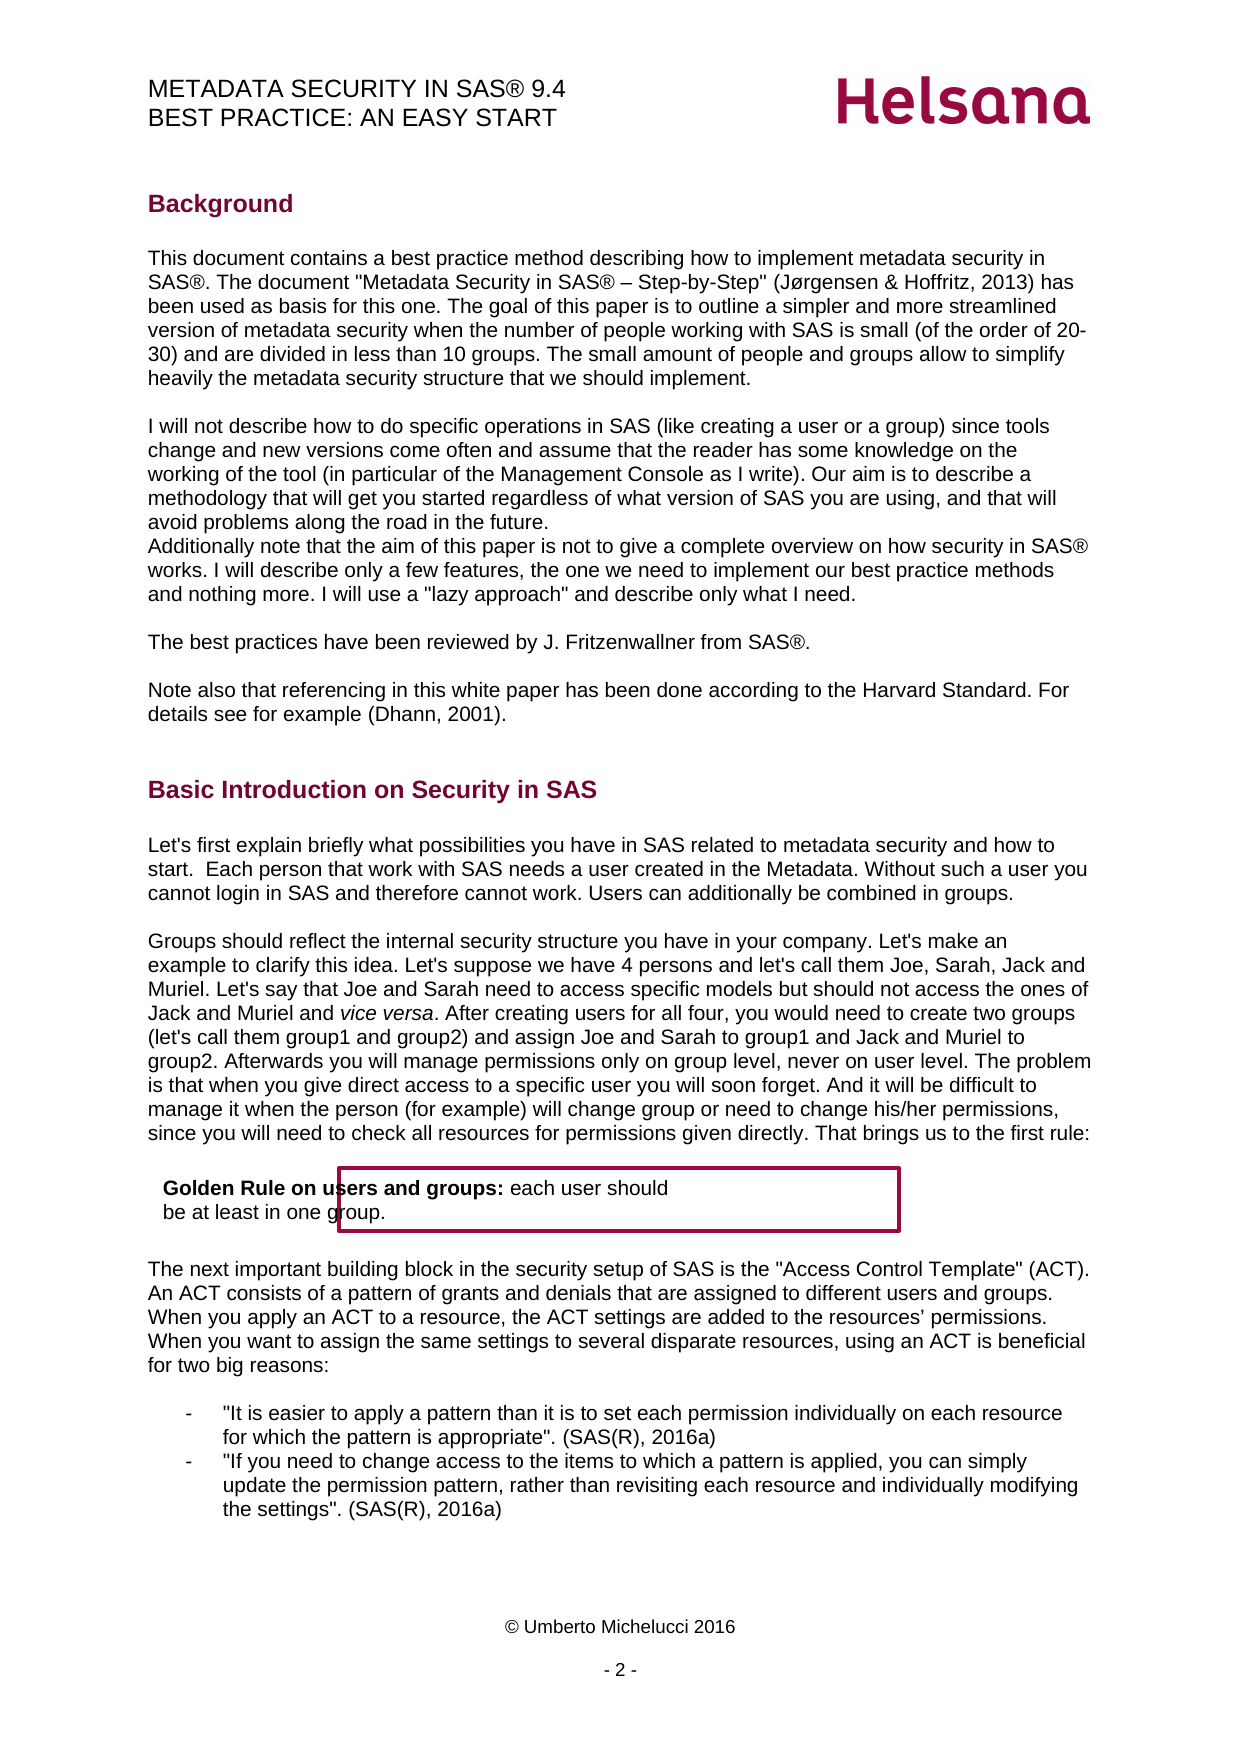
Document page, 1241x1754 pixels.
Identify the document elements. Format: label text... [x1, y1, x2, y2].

text This document contains a best practice method describing how to implement metadata security in SAS®. The document "Metadata Security in SAS® – Step-by-Step" has been used as basis for this one. The goal of this paper is to outline a simpler and more streamlined version of metadata security when the number of people working with SAS is small (of the order of 20-30) and are divided in less than 10 groups. The small amount of people and groups allow to simplify heavily the metadata security structure that we should implement. [148, 246, 1093, 390]
text I will not describe how to do specific operations in SAS (like creating a user or a group) since tools change and new versions come often and assume that the reader has some knowledge on the working of the tool (in particular of the Management Console as I write). Our aim is to describe a methodology that will get you started regardless of what version of SAS you are using, and that will avoid problems along the road in the future. [148, 414, 1093, 534]
subtitle Background [148, 189, 1093, 217]
text The next important building block in the security setup of SAS is the "Access Control Template" (ACT). An ACT consists of a pattern of grants and denials that are assigned to different users and groups. When you apply an ACT to a resource, the ACT settings are added to the resources’ permissions. When you want to assign the same settings to several disparate resources, using an ACT is beneficial for two big reasons: [148, 1257, 1093, 1377]
list "If you need to change access to the items to which a pattern is applied, you can simply update the permission pattern, rather than revisiting each resource and individually modifying the settings". [185, 1448, 1093, 1520]
text Let's first explain briefly what possibilities you have in SAS related to metadata security and how to start. Each person that work with SAS needs a user created in the Metadata. Without such a user you cannot login in SAS and therefore cannot work. Users can additionally be combined in groups. [148, 833, 1093, 905]
text Additionally note that the aim of this paper is not to give a complete overview on how security in SAS® works. I will describe only a few features, the one we need to implement our best practice methods and nothing more. I will use a "lazy approach" and describe only what I need. [148, 534, 1093, 606]
picture [835, 73, 1093, 127]
text The best practices have been reviewed by J. Fritzenwallner from SAS®. [148, 606, 1093, 653]
list "It is easier to apply a pattern than it is to set each permission individually on each resource for which the pattern is appropriate". [185, 1401, 1093, 1448]
subtitle Basic Introduction on Security in SAS [148, 775, 1093, 804]
text Note also that referencing in this white paper has been done according to the Harvard Standard. For details see for example . [148, 677, 1093, 725]
text Groups should reflect the internal security structure you have in your company. Let's make an example to clarify this idea. Let's suppose we have 4 persons and let's call them Joe, Sarah, Jack and Muriel. Let's say that Joe and Sarah need to access specific models but should not access the ones of Jack and Muriel and vice versa. After creating users for all four, you would need to create two groups (let's call them group1 and group2) and assign Joe and Sarah to group1 and Jack and Muriel to group2. Afterwards you will manage permissions only on group level, never on user level. The problem is that when you give direct access to a specific user you will soon forget. And it will be difficult to manage it when the person (for example) will change group or need to change his/her permissions, since you will need to check all resources for permissions given directly. That brings us to the first rule: [148, 929, 1093, 1144]
